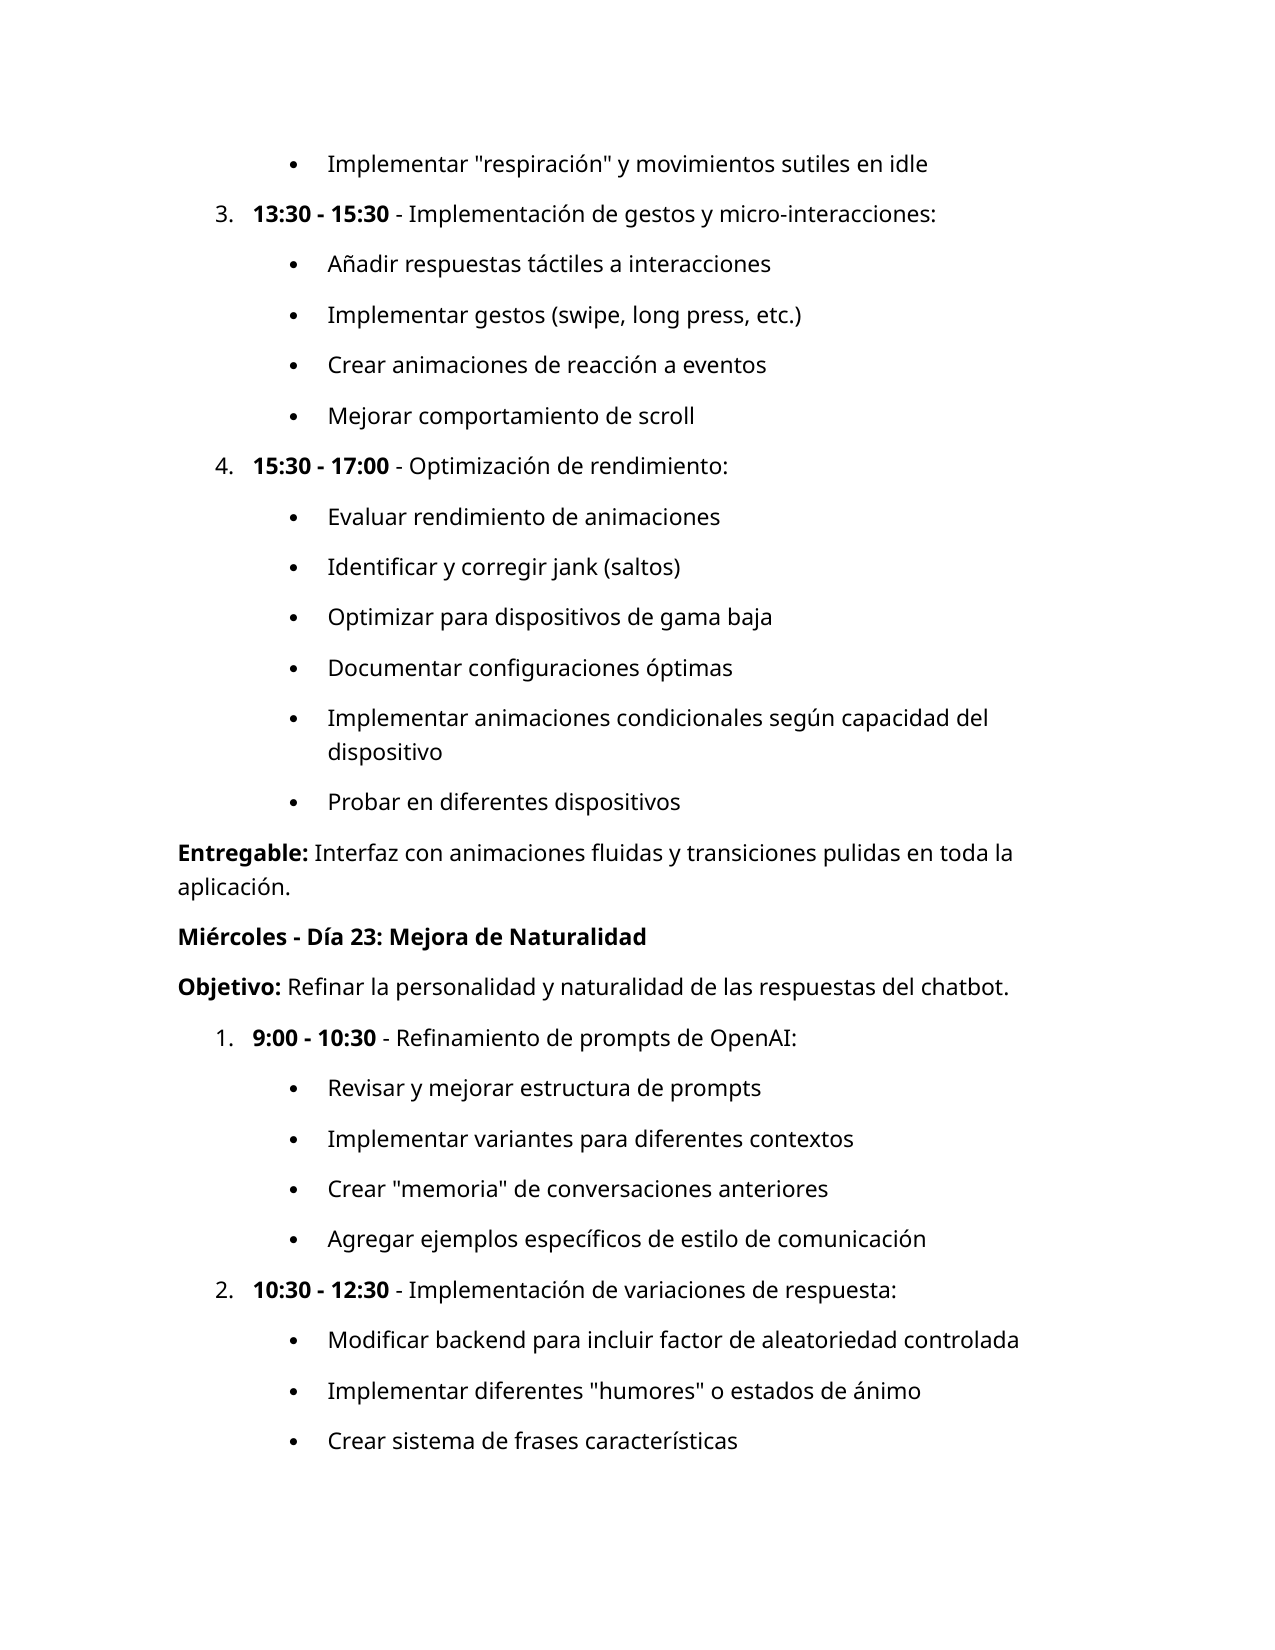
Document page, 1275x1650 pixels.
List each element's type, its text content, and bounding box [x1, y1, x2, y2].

text Objetivo: Refinar la personalidad y naturalidad de las respuestas del chatbot. [177, 971, 1098, 1003]
list Identificar y corregir jank (saltos) [290, 551, 1098, 582]
text Entregable: Interfaz con animaciones fluidas y transiciones pulidas en toda la aplicación. [177, 837, 1098, 902]
list 9:00 - 10:30 - Refinamiento de prompts de OpenAI: [215, 1022, 1098, 1053]
text Miércoles - Día 23: Mejora de Naturalidad [177, 921, 1098, 952]
list Probar en diferentes dispositivos [290, 786, 1098, 818]
list Implementar diferentes "humores" o estados de ánimo [290, 1375, 1098, 1406]
list Implementar animaciones condicionales según capacidad del dispositivo [290, 702, 1098, 767]
list Añadir respuestas táctiles a interacciones [290, 248, 1098, 280]
list Implementar gestos (swipe, long press, etc.) [290, 299, 1098, 330]
list 15:30 - 17:00 - Optimización de rendimiento: [215, 450, 1098, 481]
list Crear sistema de frases características [290, 1425, 1098, 1456]
list Crear animaciones de reacción a eventos [290, 349, 1098, 381]
list Optimizar para dispositivos de gama baja [290, 601, 1098, 633]
list Implementar variantes para diferentes contextos [290, 1123, 1098, 1154]
list Implementar "respiración" y movimientos sutiles en idle [290, 148, 1098, 179]
list 13:30 - 15:30 - Implementación de gestos y micro-interacciones: [215, 198, 1098, 229]
list Revisar y mejorar estructura de prompts [290, 1072, 1098, 1103]
list Modificar backend para incluir factor de aleatoriedad controlada [290, 1324, 1098, 1356]
list Agregar ejemplos específicos de estilo de comunicación [290, 1223, 1098, 1255]
list Crear "memoria" de conversaciones anteriores [290, 1173, 1098, 1204]
list Mejorar comportamiento de scroll [290, 400, 1098, 431]
list 10:30 - 12:30 - Implementación de variaciones de respuesta: [215, 1274, 1098, 1305]
list Documentar configuraciones óptimas [290, 652, 1098, 683]
list Evaluar rendimiento de animaciones [290, 501, 1098, 532]
